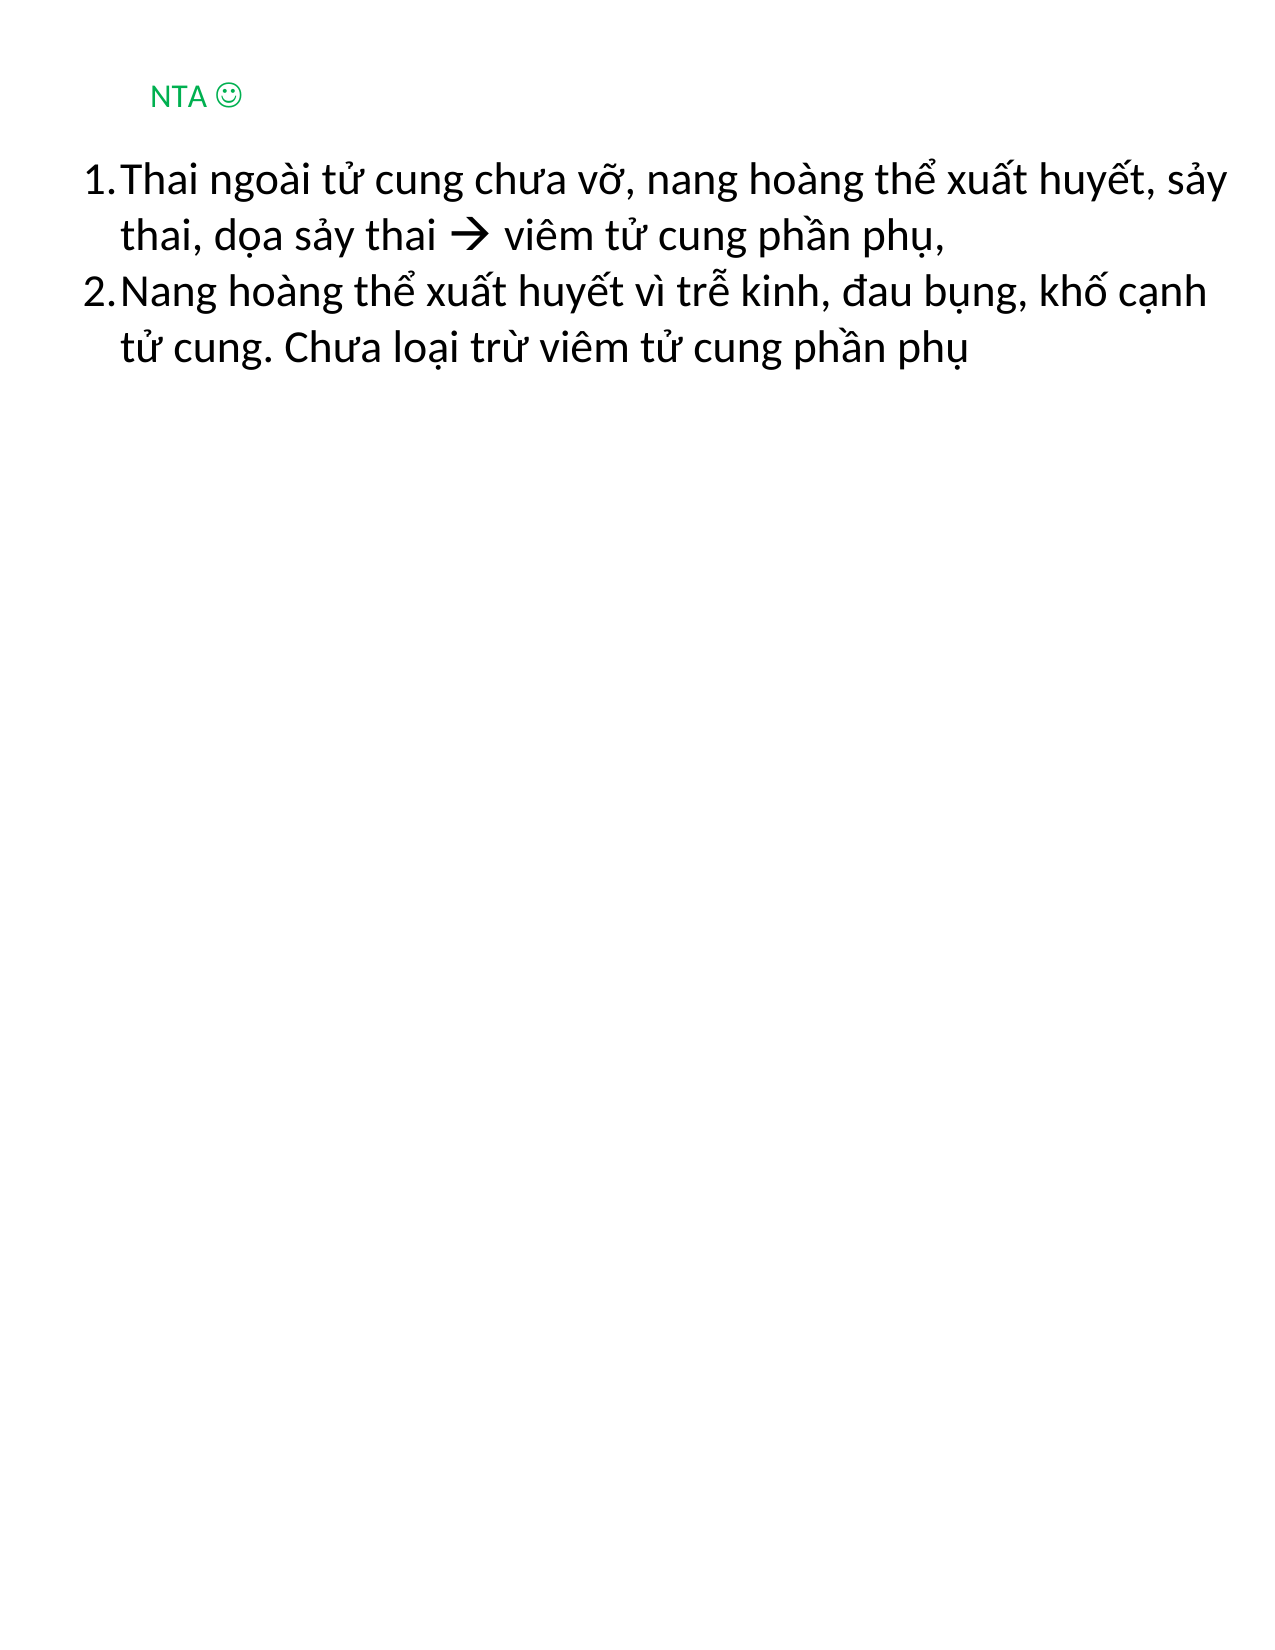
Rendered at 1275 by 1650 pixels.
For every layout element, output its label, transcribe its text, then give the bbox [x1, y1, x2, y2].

list Nang hoàng thể xuất huyết vì trễ kinh, đau bụng, khố cạnh tử cung. Chưa loại trừ viêm tử cung phần phụ [82, 262, 1230, 374]
list Thai ngoài tử cung chưa vỡ, nang hoàng thể xuất huyết, sảy thai, dọa sảy thai viêm tử cung phần phụ, [82, 150, 1230, 262]
